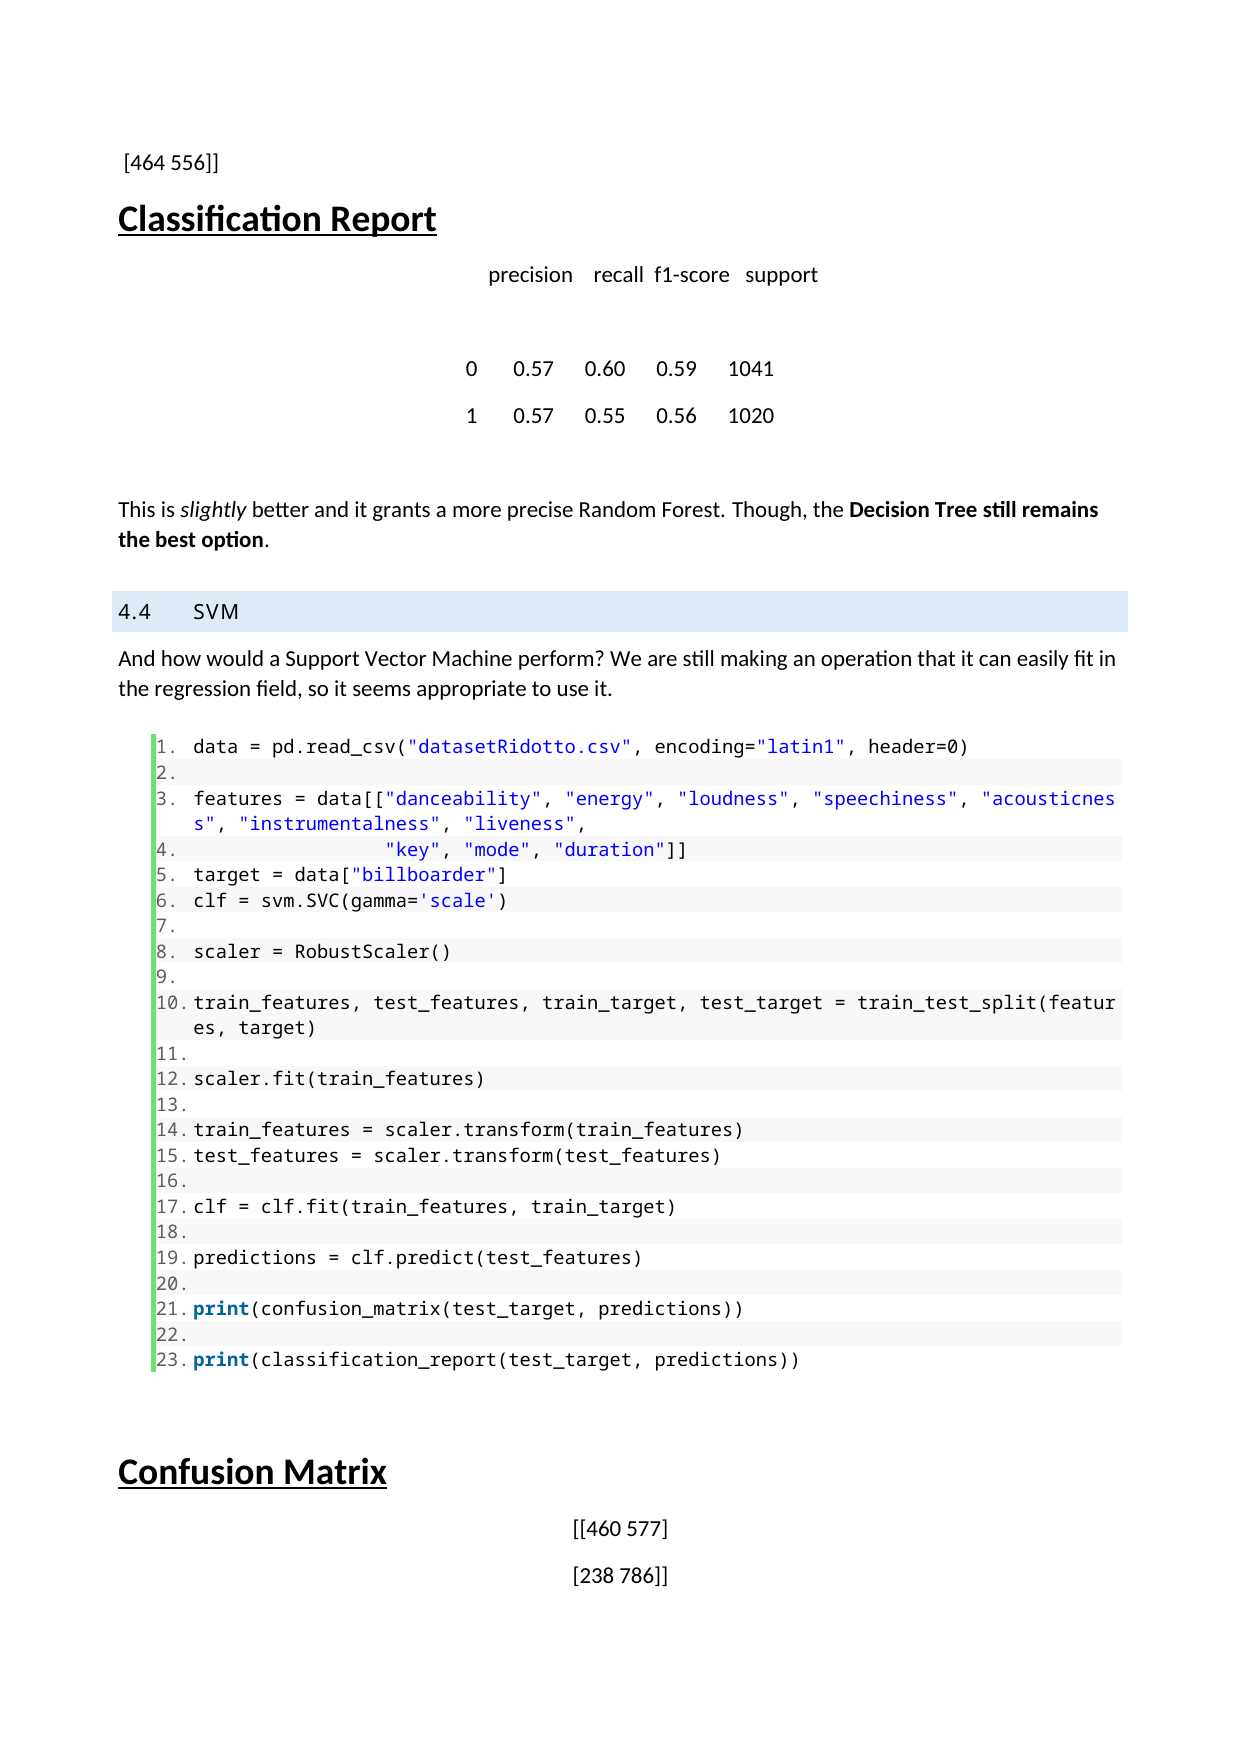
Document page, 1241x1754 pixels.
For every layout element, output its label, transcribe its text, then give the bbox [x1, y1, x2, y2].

text And how would a Support Vector Machine perform? We are still making an operation that it can easily fit in the regression field, so it seems appropriate to use it. [118, 644, 1122, 702]
list features = data[["danceability", "energy", "loudness", "speechiness", "acousticness", "instrumentalness", "liveness", [156, 785, 1122, 836]
list print(confusion_matrix(test_target, predictions)) [156, 1295, 1122, 1321]
text [464 556]] [118, 148, 1122, 176]
list print(classification_report(test_target, predictions)) [156, 1346, 1122, 1372]
list predictions = clf.predict(test_features) [156, 1244, 1122, 1270]
text [[460 577] [118, 1514, 1122, 1542]
subtitle SVM [118, 597, 1122, 626]
list "key", "mode", "duration"]] [156, 836, 1122, 861]
text Classification Report [118, 194, 1122, 240]
text precision recall f1-score support [118, 261, 1122, 289]
text 0 0.57 0.60 0.59 1041 [118, 354, 1122, 382]
list clf = svm.SVC(gamma='scale') [156, 887, 1122, 912]
list clf = clf.fit(train_features, train_target) [156, 1193, 1122, 1219]
list target = data["billboarder"] [156, 861, 1122, 887]
text 1 0.57 0.55 0.56 1020 [118, 401, 1122, 429]
list scaler.fit(train_features) [156, 1066, 1122, 1091]
list data = pd.read_csv("datasetRidotto.csv", encoding="latin1", header=0) [156, 734, 1122, 759]
list test_features = scaler.transform(test_features) [156, 1142, 1122, 1168]
list scaler = RobustScaler() [156, 938, 1122, 963]
list train_features, test_features, train_target, test_target = train_test_split(features, target) [156, 989, 1122, 1040]
list train_features = scaler.transform(train_features) [156, 1117, 1122, 1142]
text This is slightly better and it grants a more precise Random Forest. Though, the Decision Tree still remains the best option. [118, 495, 1122, 553]
text [238 786]] [118, 1561, 1122, 1589]
text Confusion Matrix [118, 1448, 1122, 1494]
